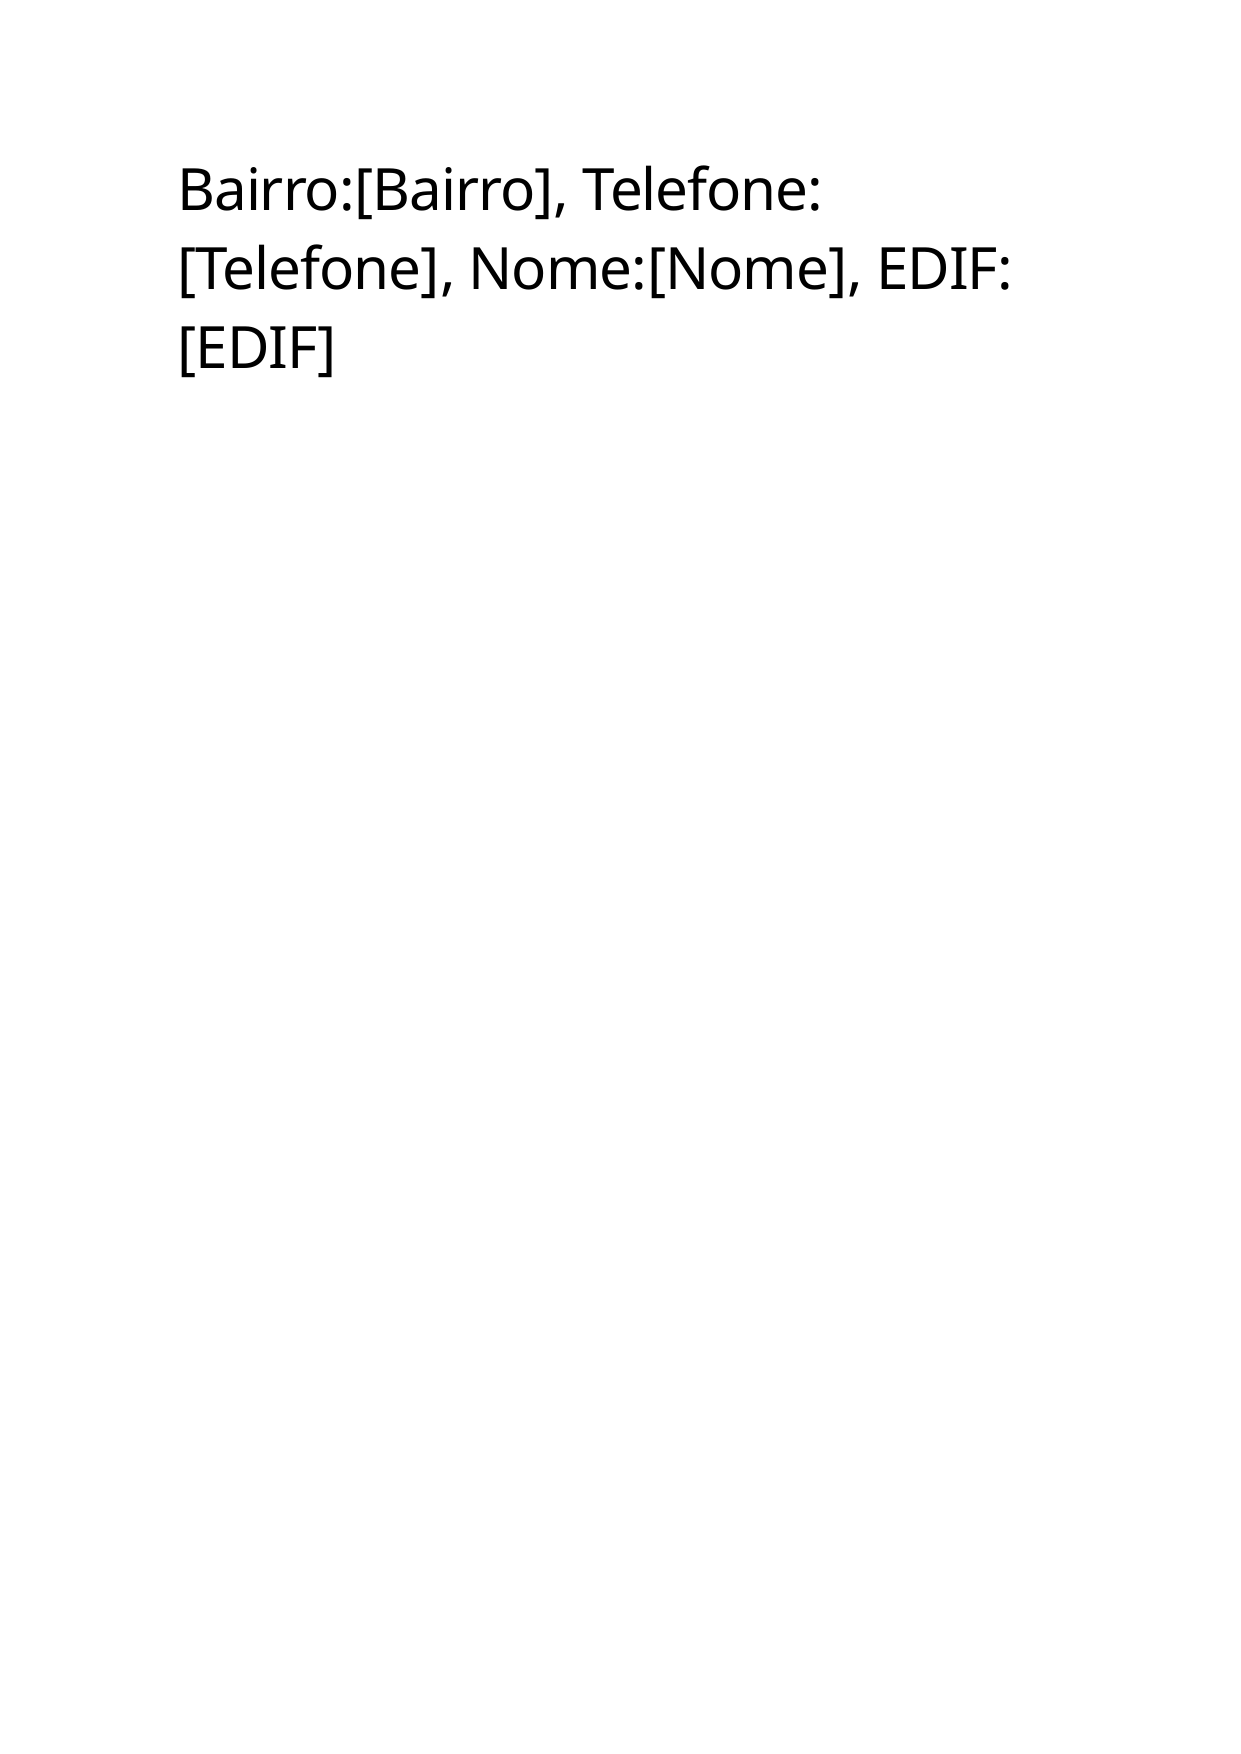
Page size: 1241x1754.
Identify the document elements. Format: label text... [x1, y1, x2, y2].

title Bairro:[Bairro], Telefone:[Telefone], Nome:[Nome], EDIF: [EDIF] [177, 148, 1063, 386]
